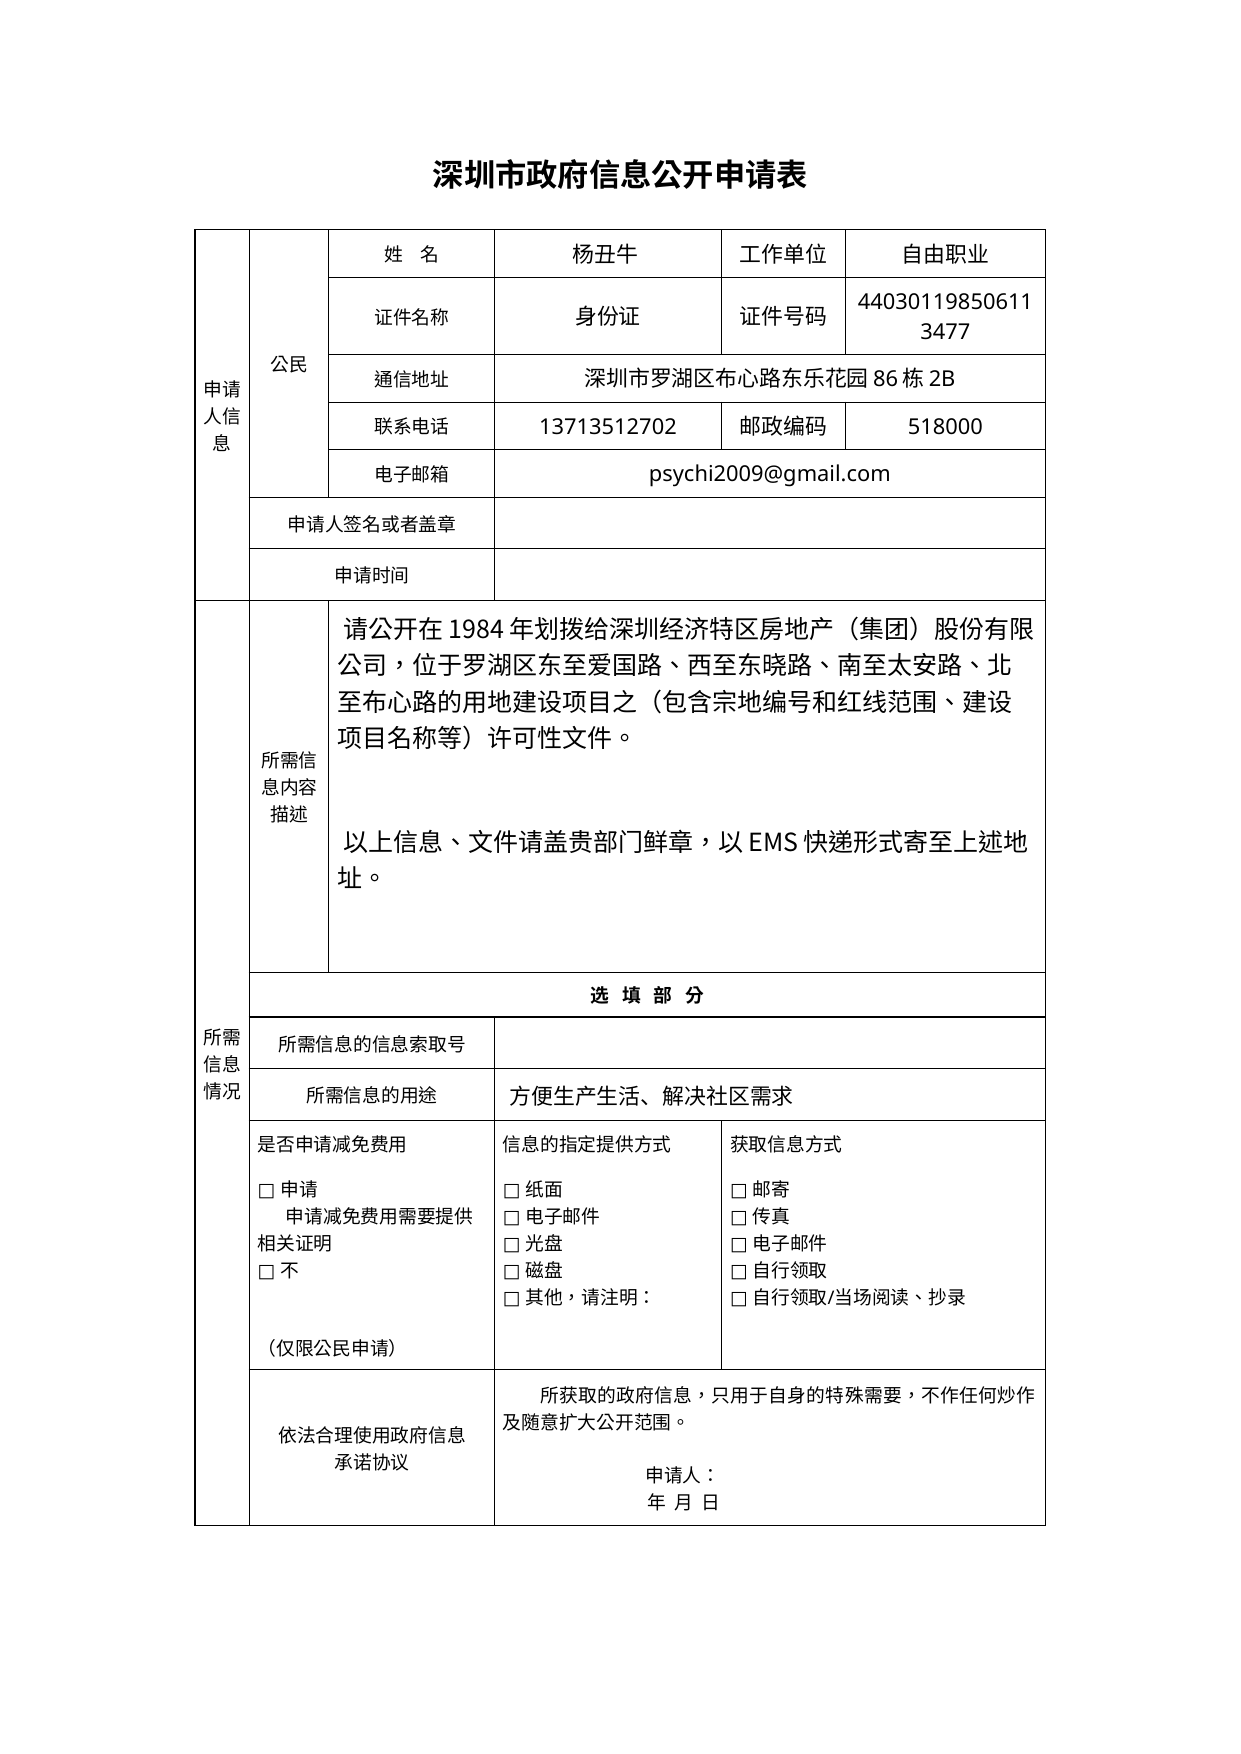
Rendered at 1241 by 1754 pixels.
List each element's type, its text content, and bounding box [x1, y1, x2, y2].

table_cell 是否申请减免费用 [250, 1121, 494, 1165]
table_cell 所需信息内容描述 [250, 601, 328, 972]
table_cell 所需信息的用途 [250, 1069, 494, 1120]
table_cell 通信地址 [329, 355, 494, 402]
table_header 申请人信息 [196, 230, 249, 600]
table_cell 联系电话 [329, 403, 494, 449]
table_cell 440301198506113477 [846, 278, 1045, 354]
table_cell psychi2009@gmail.com [495, 450, 1045, 497]
table_cell 申请时间 [250, 549, 494, 600]
table_cell 身份证 [495, 278, 721, 354]
table_cell 518000 [846, 403, 1045, 449]
table_cell □ 邮寄 □ 传真 □ 电子邮件 □ 自行领取 □ 自行领取/当场阅读、抄录 [722, 1165, 1045, 1369]
table_cell [495, 549, 1045, 600]
table_cell 选 填 部 分 [250, 973, 1045, 1016]
table_header 自由职业 [846, 230, 1045, 277]
table_header 杨丑牛 [495, 230, 721, 277]
table_header 姓 名 [329, 230, 494, 277]
table_header 公民 [250, 230, 328, 497]
table_cell 证件名称 [329, 278, 494, 354]
text 深圳市政府信息公开申请表 [187, 150, 1053, 195]
table_cell 请公开在1984年划拨给深圳经济特区房地产（集团）股份有限公司，位于罗湖区东至爱国路、西至东晓路、南至太安路、北至布心路的用地建设项目之（包含宗地编号和红线范围、建设项目名称等）许可性文件。 以上信息、文件请盖贵部门鲜章，以EMS快递形式寄至上述地址。 [329, 601, 1045, 972]
table_cell 13713512702 [495, 403, 721, 449]
table_cell 申请人签名或者盖章 [250, 498, 494, 548]
table_cell [495, 498, 1045, 548]
table_header 工作单位 [722, 230, 845, 277]
table_cell 深圳市罗湖区布心路东乐花园86栋2B [495, 355, 1045, 402]
table_cell 证件号码 [722, 278, 845, 354]
table_cell 所需信息情况 [196, 601, 249, 1525]
table_cell 依法合理使用政府信息 承诺协议 [250, 1370, 494, 1525]
table_cell [495, 1018, 1045, 1068]
table_cell 信息的指定提供方式 [495, 1121, 721, 1165]
table_cell 邮政编码 [722, 403, 845, 449]
table_cell 获取信息方式 [722, 1121, 1045, 1165]
table_cell 所获取的政府信息，只用于自身的特殊需要，不作任何炒作及随意扩大公开范围。 申请人： 年 月 日 [495, 1370, 1045, 1525]
table_cell 方便生产生活、解决社区需求 [495, 1069, 1045, 1120]
table_cell 电子邮箱 [329, 450, 494, 497]
table_cell 所需信息的信息索取号 [250, 1018, 494, 1068]
table_cell □ 申请 申请减免费用需要提供相关证明 □ 不 （仅限公民申请） [250, 1165, 494, 1369]
table_cell □ 纸面 □ 电子邮件 □ 光盘 □ 磁盘 □ 其他，请注明： [495, 1165, 721, 1369]
